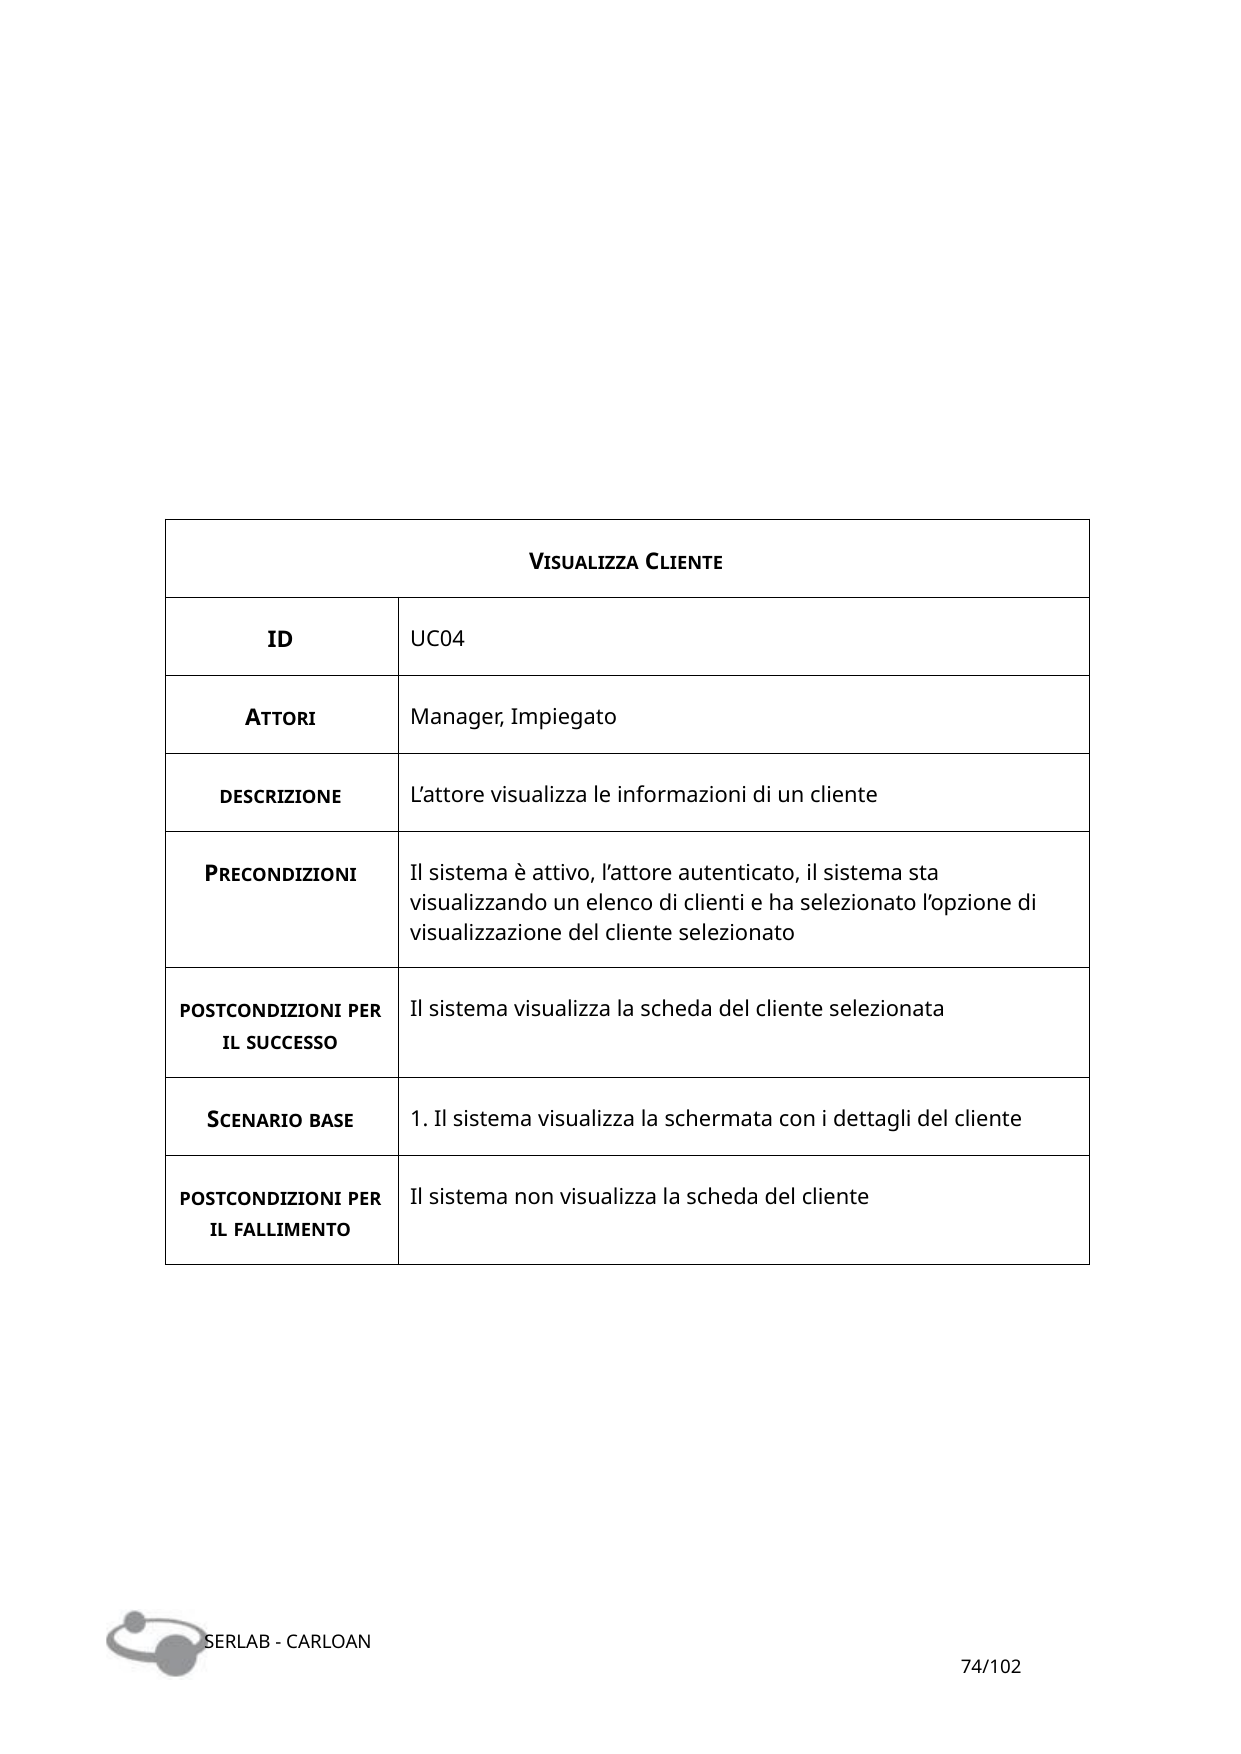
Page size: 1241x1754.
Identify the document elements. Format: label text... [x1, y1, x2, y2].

table_cell Attori [166, 676, 398, 753]
table_cell descrizione [166, 754, 398, 831]
table_cell postcondizioni per il fallimento [166, 1156, 398, 1264]
picture [94, 1609, 209, 1680]
table_cell Manager, Impiegato [399, 676, 1089, 753]
table_cell ID [166, 598, 398, 675]
table_cell Il sistema non visualizza la scheda del cliente [399, 1156, 1089, 1264]
table_cell UC04 [399, 598, 1089, 675]
table_cell Precondizioni [166, 832, 398, 967]
table_header Visualizza Cliente [166, 520, 1089, 597]
table_cell 1. Il sistema visualizza la schermata con i dettagli del cliente [399, 1078, 1089, 1155]
table_cell Scenario base [166, 1078, 398, 1155]
table_cell postcondizioni per il successo [166, 968, 398, 1077]
table_cell Il sistema è attivo, l’attore autenticato, il sistema sta visualizzando un elenco di clienti e ha selezionato l’opzione di visualizzazione del cliente selezionato [399, 832, 1089, 967]
table_cell L’attore visualizza le informazioni di un cliente [399, 754, 1089, 831]
table_cell Il sistema visualizza la scheda del cliente selezionata [399, 968, 1089, 1077]
